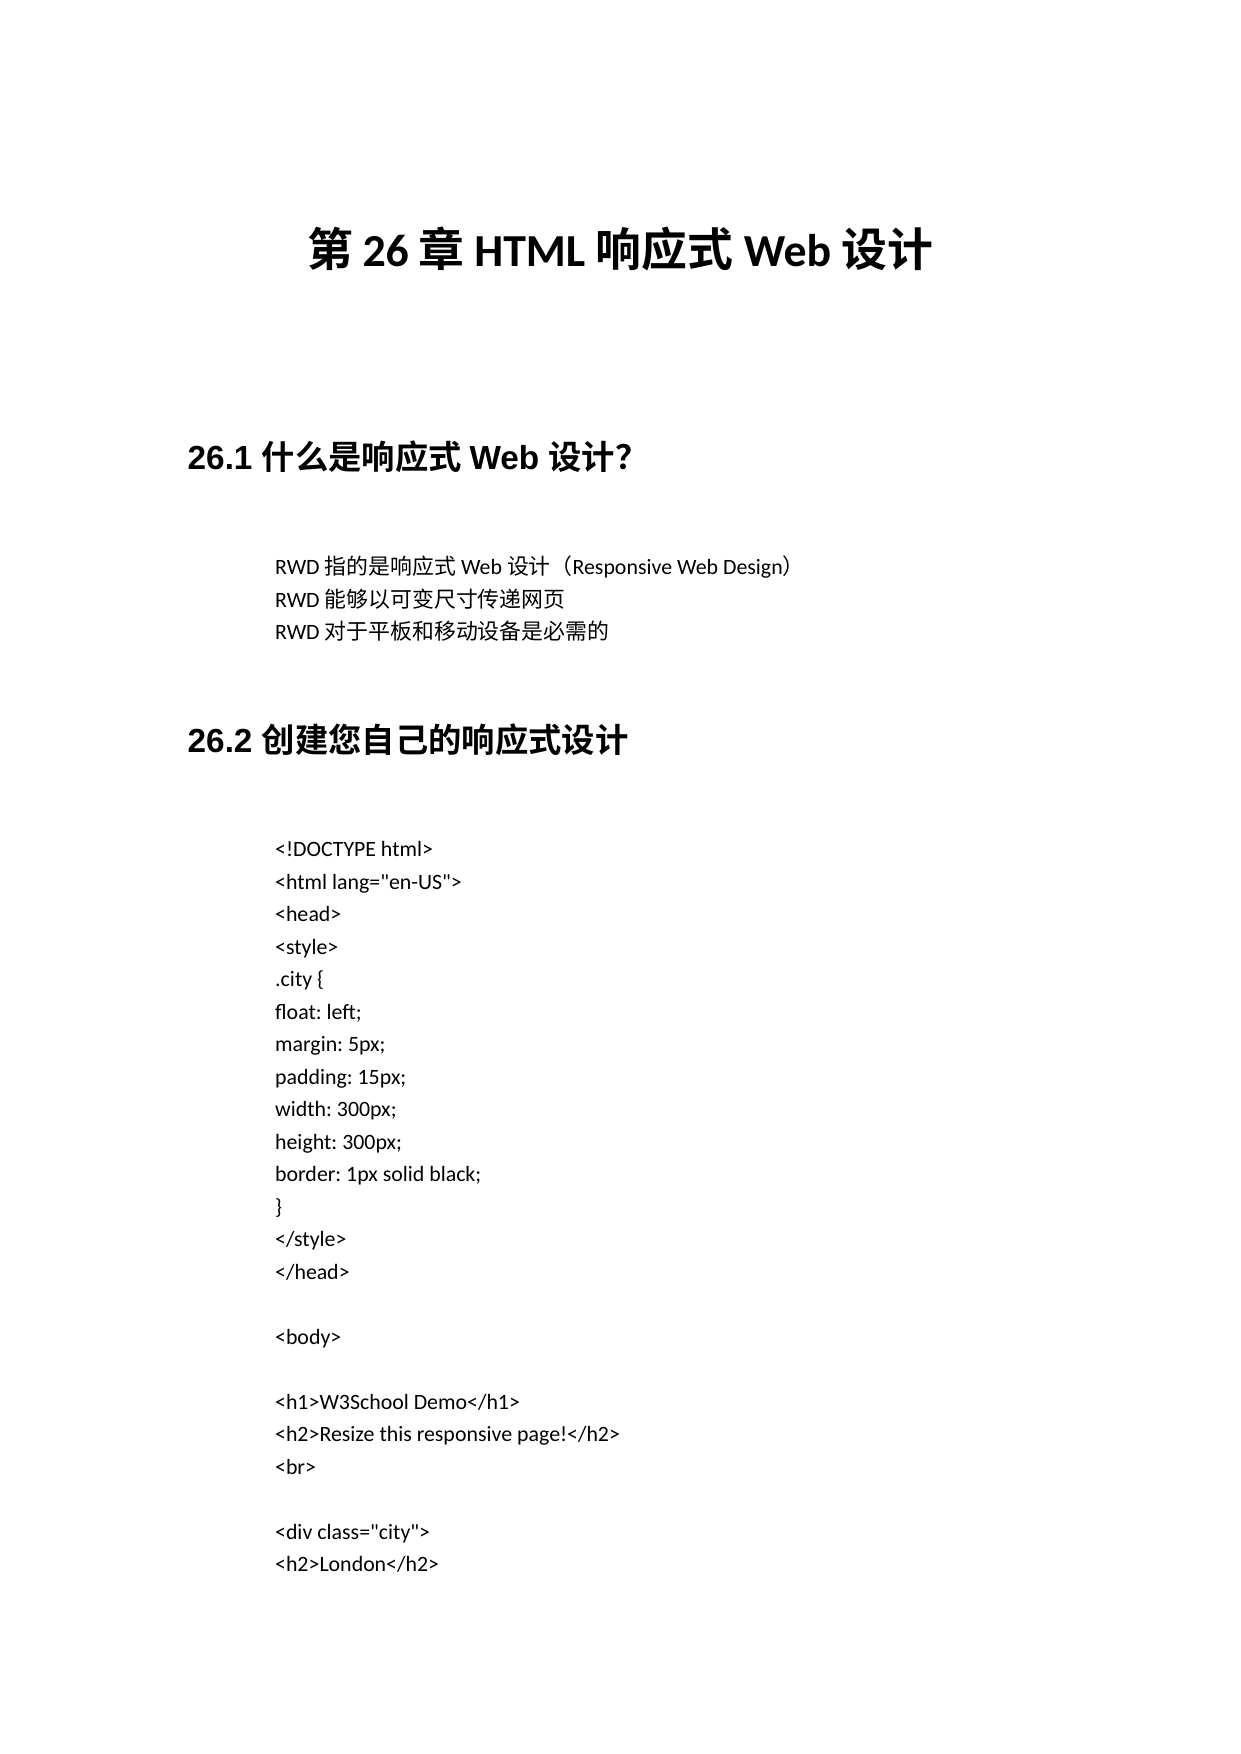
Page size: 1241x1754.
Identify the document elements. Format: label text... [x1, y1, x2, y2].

text <body> [231, 1320, 1053, 1353]
text margin: 5px; [231, 1028, 1053, 1060]
text <h2>Resize this responsive page!</h2> [231, 1418, 1053, 1450]
text <!DOCTYPE html> [231, 833, 1053, 865]
text <h1>W3School Demo</h1> [231, 1385, 1053, 1418]
text <style> [231, 930, 1053, 963]
text </style> [231, 1223, 1053, 1255]
text </head> [231, 1255, 1053, 1288]
text height: 300px; [231, 1125, 1053, 1158]
text border: 1px solid black; [231, 1158, 1053, 1190]
text <html lang="en-US"> [231, 865, 1053, 898]
text <br> [231, 1450, 1053, 1483]
subtitle 26.1 什么是响应式 Web 设计？ [187, 422, 1053, 487]
text <h2>London</h2> [231, 1548, 1053, 1580]
text RWD 指的是响应式 Web 设计（Responsive Web Design） [231, 549, 1053, 581]
subtitle 第26章 HTML 响应式 Web 设计 [187, 197, 1053, 295]
text float: left; [231, 995, 1053, 1028]
text RWD 能够以可变尺寸传递网页 [231, 581, 1053, 614]
text RWD 对于平板和移动设备是必需的 [231, 614, 1053, 646]
text .city { [231, 963, 1053, 995]
text width: 300px; [231, 1093, 1053, 1125]
subtitle 26.2 创建您自己的响应式设计 [187, 706, 1053, 771]
text <head> [231, 898, 1053, 930]
text padding: 15px; [231, 1060, 1053, 1093]
text } [231, 1190, 1053, 1223]
text <div class="city"> [231, 1515, 1053, 1548]
